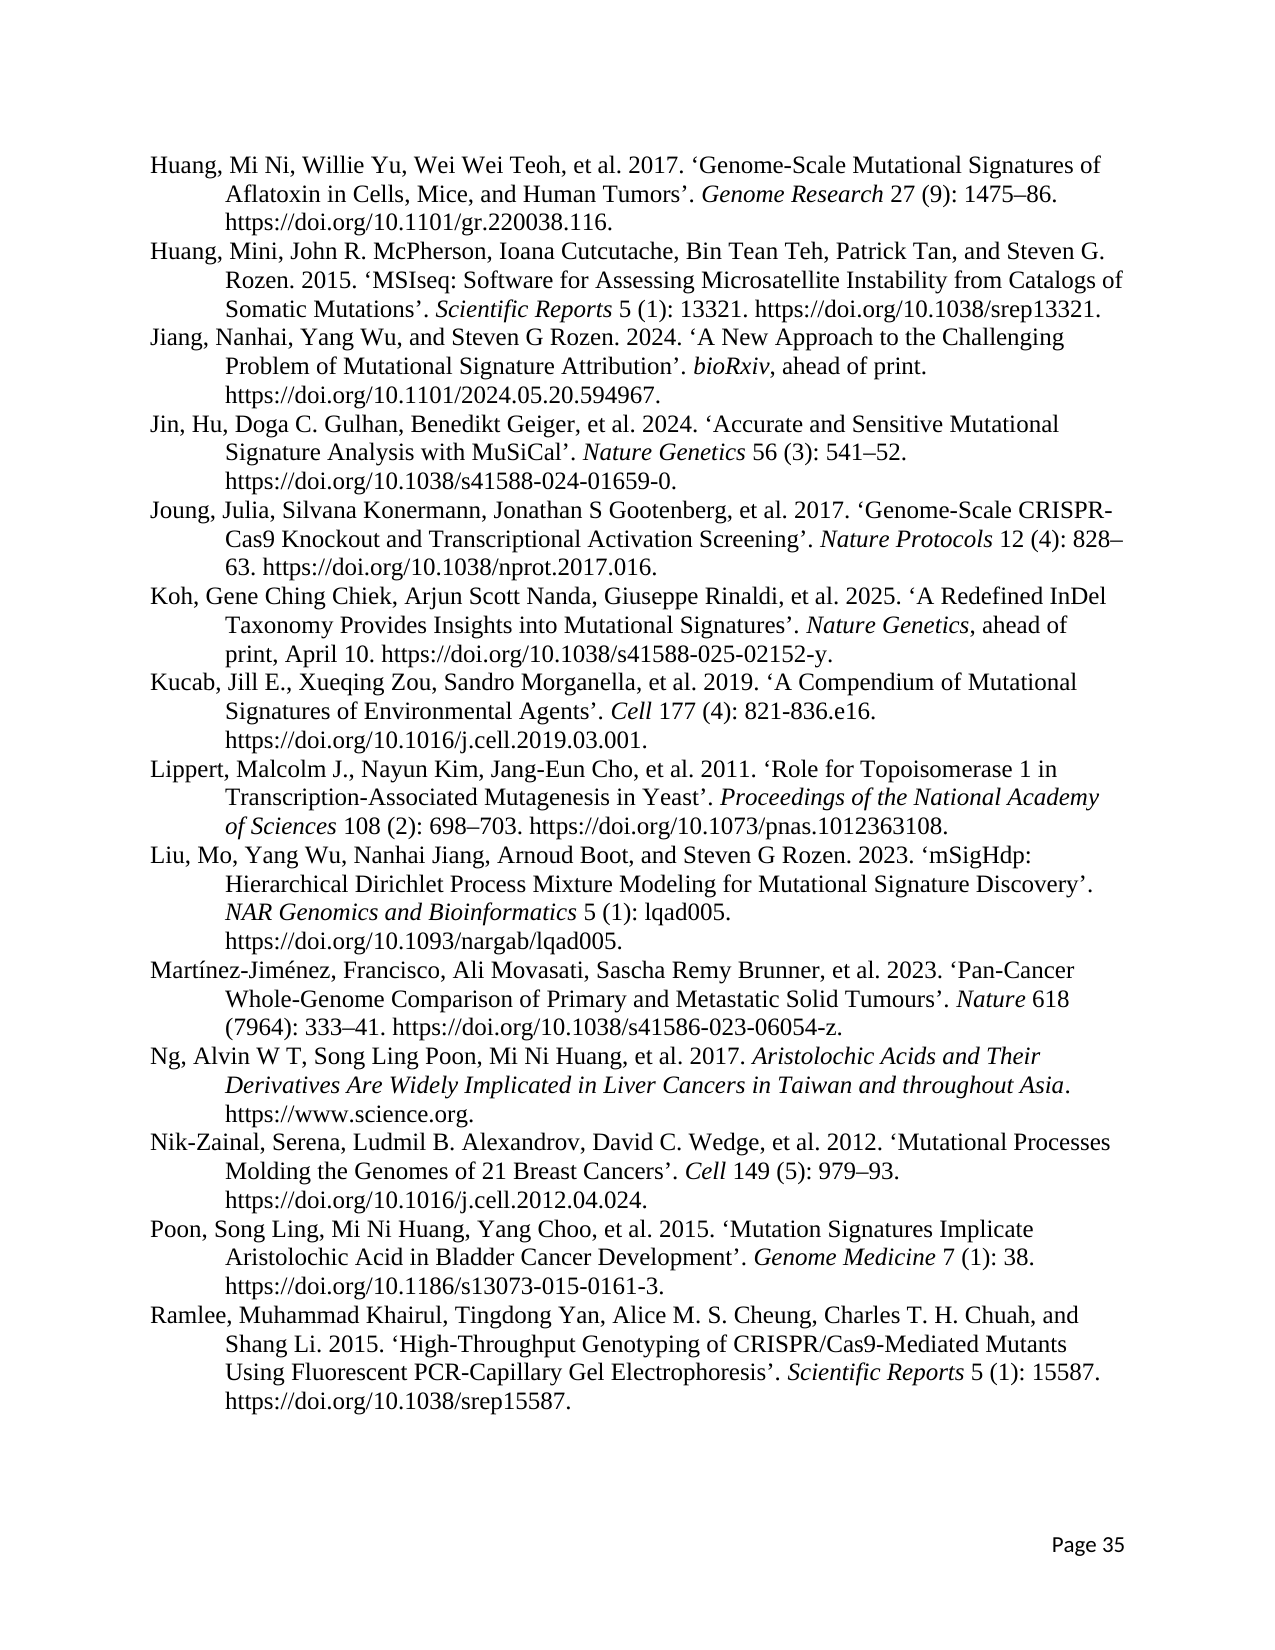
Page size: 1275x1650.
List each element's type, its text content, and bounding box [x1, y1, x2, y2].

text Huang, Mini, John R. McPherson, Ioana Cutcutache, Bin Tean Teh, Patrick Tan, and Steven G. Rozen. 2015. ‘MSIseq: Software for Assessing Microsatellite Instability from Catalogs of Somatic Mutations’. Scientific Reports 5 (1): 13321. https://doi.org/10.1038/srep13321. [150, 236, 1125, 322]
text Huang, Mi Ni, Willie Yu, Wei Wei Teoh, et al. 2017. ‘Genome-Scale Mutational Signatures of Aflatoxin in Cells, Mice, and Human Tumors’. Genome Research 27 (9): 1475–86. https://doi.org/10.1101/gr.220038.116. [150, 150, 1125, 236]
text Kucab, Jill E., Xueqing Zou, Sandro Morganella, et al. 2019. ‘A Compendium of Mutational Signatures of Environmental Agents’. Cell 177 (4): 821-836.e16. https://doi.org/10.1016/j.cell.2019.03.001. [150, 667, 1125, 754]
text Koh, Gene Ching Chiek, Arjun Scott Nanda, Giuseppe Rinaldi, et al. 2025. ‘A Redefined InDel Taxonomy Provides Insights into Mutational Signatures’. Nature Genetics, ahead of print, April 10. https://doi.org/10.1038/s41588-025-02152-y. [150, 581, 1125, 667]
text Liu, Mo, Yang Wu, Nanhai Jiang, Arnoud Boot, and Steven G Rozen. 2023. ‘mSigHdp: Hierarchical Dirichlet Process Mixture Modeling for Mutational Signature Discovery’. NAR Genomics and Bioinformatics 5 (1): lqad005. https://doi.org/10.1093/nargab/lqad005. [150, 840, 1125, 955]
text Lippert, Malcolm J., Nayun Kim, Jang-Eun Cho, et al. 2011. ‘Role for Topoisomerase 1 in Transcription-Associated Mutagenesis in Yeast’. Proceedings of the National Academy of Sciences 108 (2): 698–703. https://doi.org/10.1073/pnas.1012363108. [150, 754, 1125, 840]
text Ng, Alvin W T, Song Ling Poon, Mi Ni Huang, et al. 2017. Aristolochic Acids and Their Derivatives Are Widely Implicated in Liver Cancers in Taiwan and throughout Asia. https://www.science.org. [150, 1041, 1125, 1127]
text Jin, Hu, Doga C. Gulhan, Benedikt Geiger, et al. 2024. ‘Accurate and Sensitive Mutational Signature Analysis with MuSiCal’. Nature Genetics 56 (3): 541–52. https://doi.org/10.1038/s41588-024-01659-0. [150, 409, 1125, 495]
text Ramlee, Muhammad Khairul, Tingdong Yan, Alice M. S. Cheung, Charles T. H. Chuah, and Shang Li. 2015. ‘High-Throughput Genotyping of CRISPR/Cas9-Mediated Mutants Using Fluorescent PCR-Capillary Gel Electrophoresis’. Scientific Reports 5 (1): 15587. https://doi.org/10.1038/srep15587. [150, 1300, 1125, 1415]
text Martínez-Jiménez, Francisco, Ali Movasati, Sascha Remy Brunner, et al. 2023. ‘Pan-Cancer Whole-Genome Comparison of Primary and Metastatic Solid Tumours’. Nature 618 (7964): 333–41. https://doi.org/10.1038/s41586-023-06054-z. [150, 955, 1125, 1041]
text Poon, Song Ling, Mi Ni Huang, Yang Choo, et al. 2015. ‘Mutation Signatures Implicate Aristolochic Acid in Bladder Cancer Development’. Genome Medicine 7 (1): 38. https://doi.org/10.1186/s13073-015-0161-3. [150, 1214, 1125, 1300]
text Jiang, Nanhai, Yang Wu, and Steven G Rozen. 2024. ‘A New Approach to the Challenging Problem of Mutational Signature Attribution’. bioRxiv, ahead of print. https://doi.org/10.1101/2024.05.20.594967. [150, 322, 1125, 409]
text Nik-Zainal, Serena, Ludmil B. Alexandrov, David C. Wedge, et al. 2012. ‘Mutational Processes Molding the Genomes of 21 Breast Cancers’. Cell 149 (5): 979–93. https://doi.org/10.1016/j.cell.2012.04.024. [150, 1127, 1125, 1214]
text Joung, Julia, Silvana Konermann, Jonathan S Gootenberg, et al. 2017. ‘Genome-Scale CRISPR-Cas9 Knockout and Transcriptional Activation Screening’. Nature Protocols 12 (4): 828–63. https://doi.org/10.1038/nprot.2017.016. [150, 495, 1125, 581]
